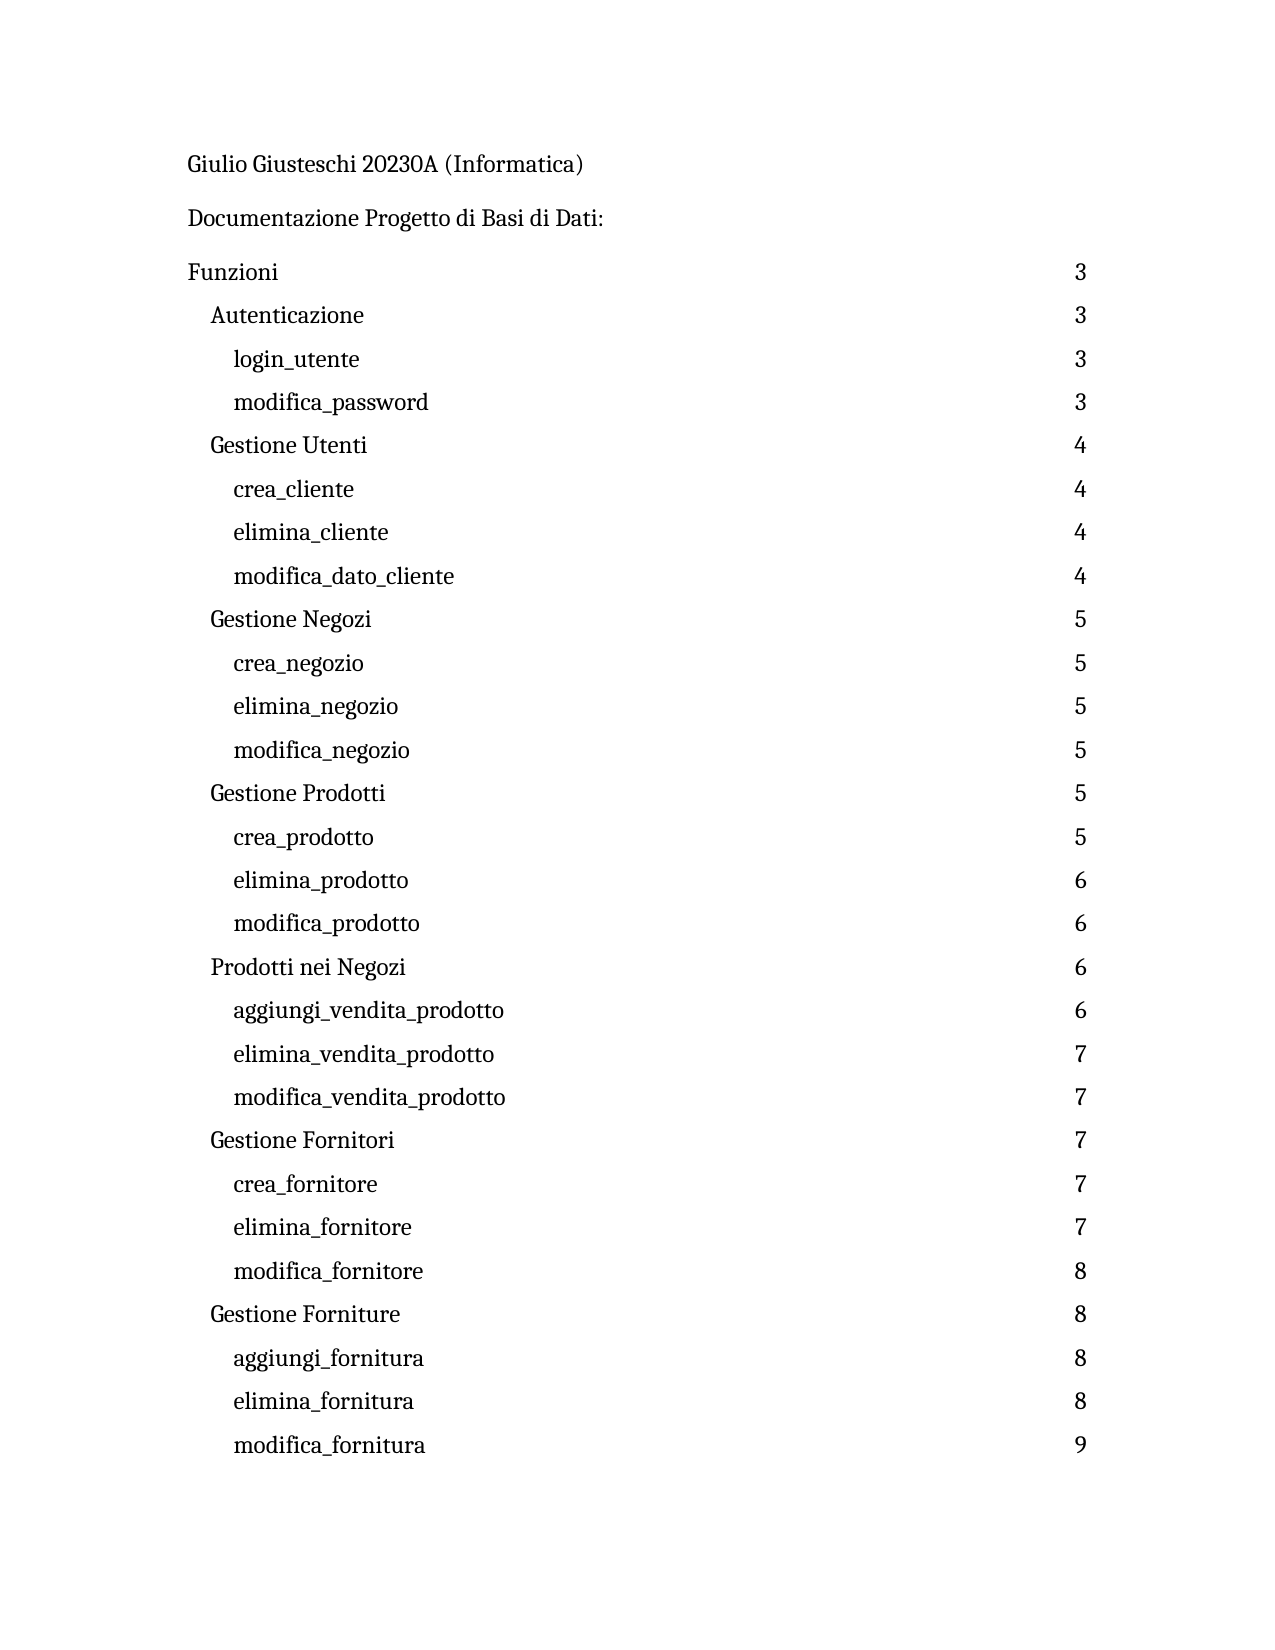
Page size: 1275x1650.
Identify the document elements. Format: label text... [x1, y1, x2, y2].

text elimina_negozio 5 [233, 692, 1087, 721]
text crea_cliente 4 [233, 475, 1087, 504]
text crea_fornitore 7 [233, 1170, 1087, 1199]
text modifica_negozio 5 [233, 736, 1087, 764]
text Funzioni 3 [187, 258, 1087, 286]
text Autenticazione 3 [210, 301, 1087, 330]
text Gestione Negozi 5 [210, 605, 1087, 634]
text Gestione Prodotti 5 [210, 779, 1087, 808]
text Gestione Forniture 8 [210, 1300, 1087, 1329]
text Gestione Utenti 4 [210, 431, 1087, 460]
text Documentazione Progetto di Basi di Dati: [187, 204, 1087, 233]
text aggiungi_fornitura 8 [233, 1344, 1087, 1372]
text Giulio Giusteschi 20230A (Informatica) [187, 150, 1087, 179]
text elimina_prodotto 6 [233, 866, 1087, 894]
text modifica_password 3 [233, 388, 1087, 417]
text crea_negozio 5 [233, 649, 1087, 677]
text modifica_prodotto 6 [233, 909, 1087, 938]
text modifica_vendita_prodotto 7 [233, 1083, 1087, 1112]
text modifica_fornitore 8 [233, 1257, 1087, 1286]
text elimina_cliente 4 [233, 518, 1087, 547]
text elimina_vendita_prodotto 7 [233, 1039, 1087, 1068]
text modifica_fornitura 9 [233, 1431, 1087, 1459]
text elimina_fornitura 8 [233, 1387, 1087, 1416]
text Gestione Fornitori 7 [210, 1126, 1087, 1155]
text modifica_dato_cliente 4 [233, 562, 1087, 591]
text aggiungi_vendita_prodotto 6 [233, 996, 1087, 1025]
text Prodotti nei Negozi 6 [210, 953, 1087, 981]
text crea_prodotto 5 [233, 822, 1087, 851]
text elimina_fornitore 7 [233, 1213, 1087, 1242]
text login_utente 3 [233, 344, 1087, 373]
